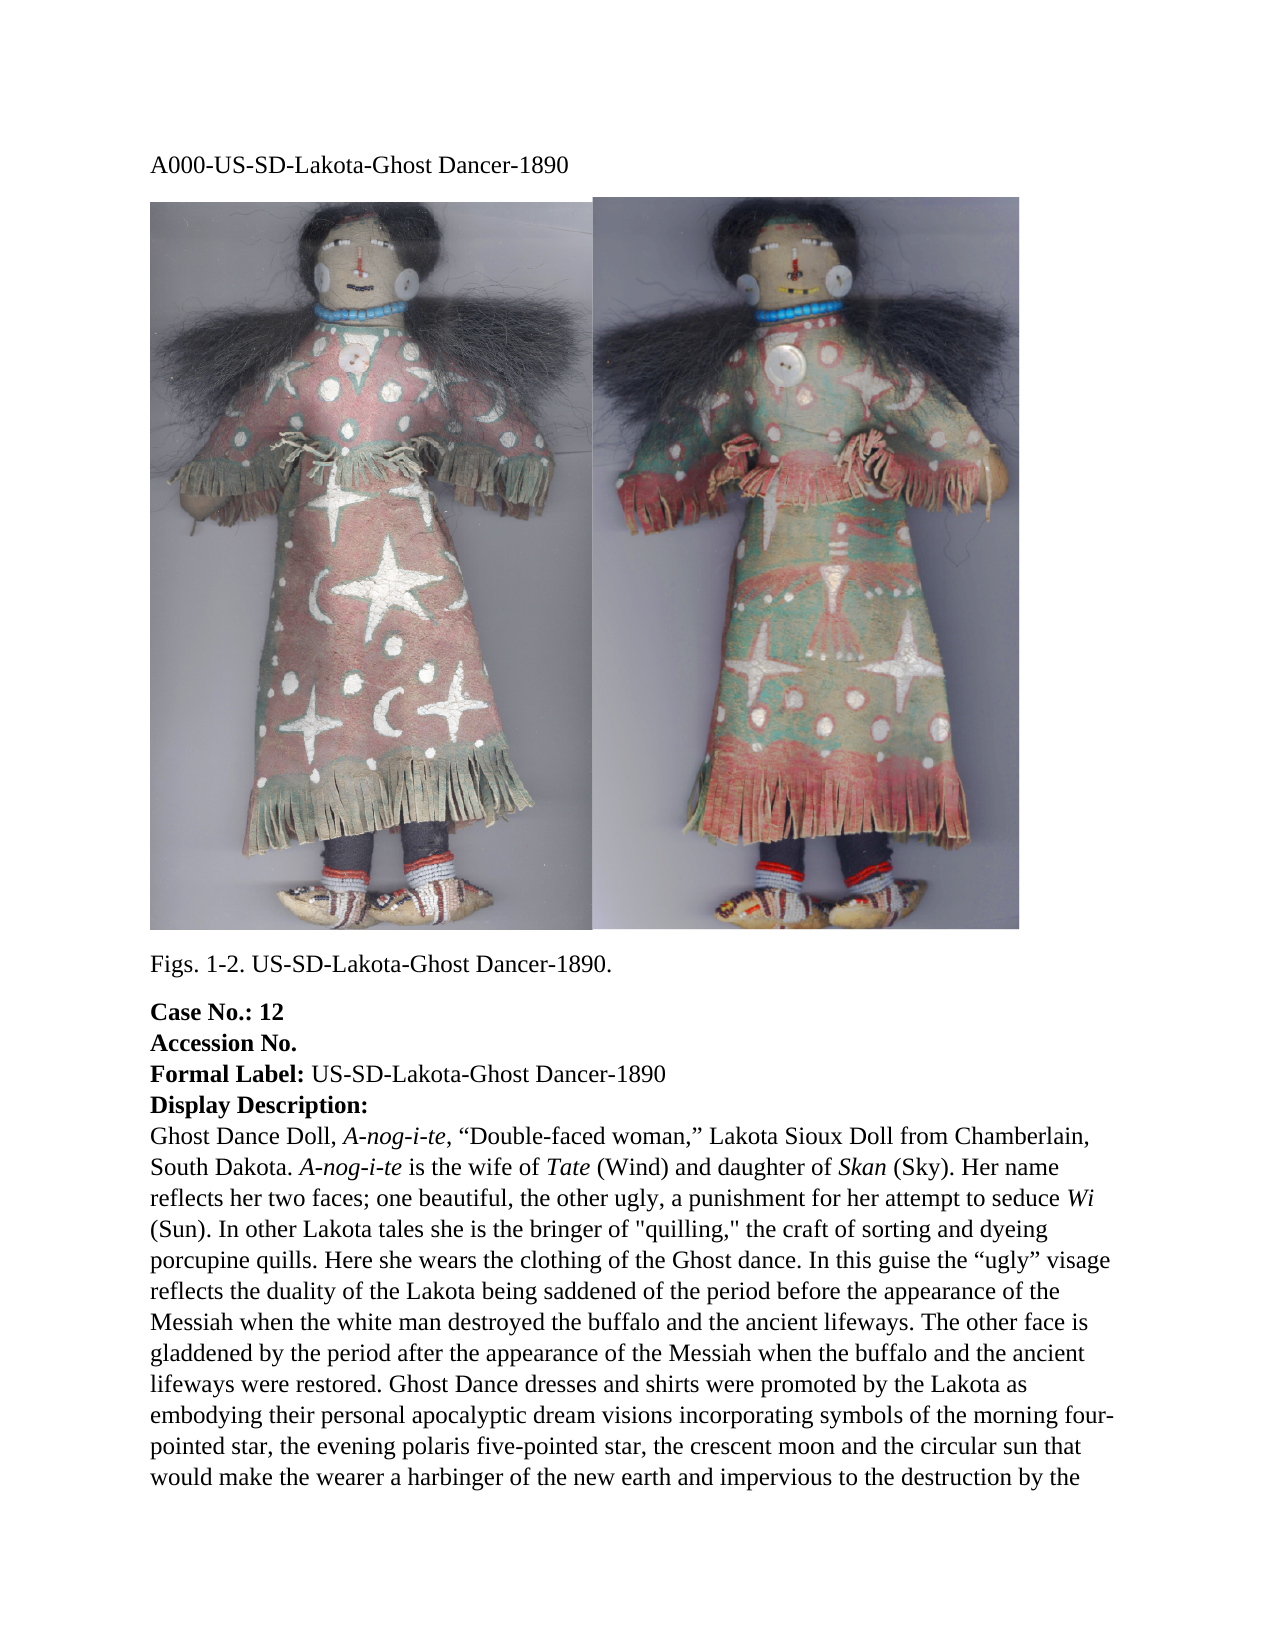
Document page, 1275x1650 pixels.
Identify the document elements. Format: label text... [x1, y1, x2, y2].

picture [150, 202, 592, 930]
text Figs. 1-2. US-SD-Lakota-Ghost Dancer-1890. [150, 949, 1125, 978]
text Display Description: [150, 1090, 1125, 1118]
text Case No.: 12 [150, 997, 1125, 1025]
text Formal Label: US-SD-Lakota-Ghost Dancer-1890 [150, 1059, 1125, 1087]
text Accession No. [150, 1028, 1125, 1056]
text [150, 1121, 1125, 1491]
text A000-US-SD-Lakota-Ghost Dancer-1890 [150, 150, 1125, 179]
